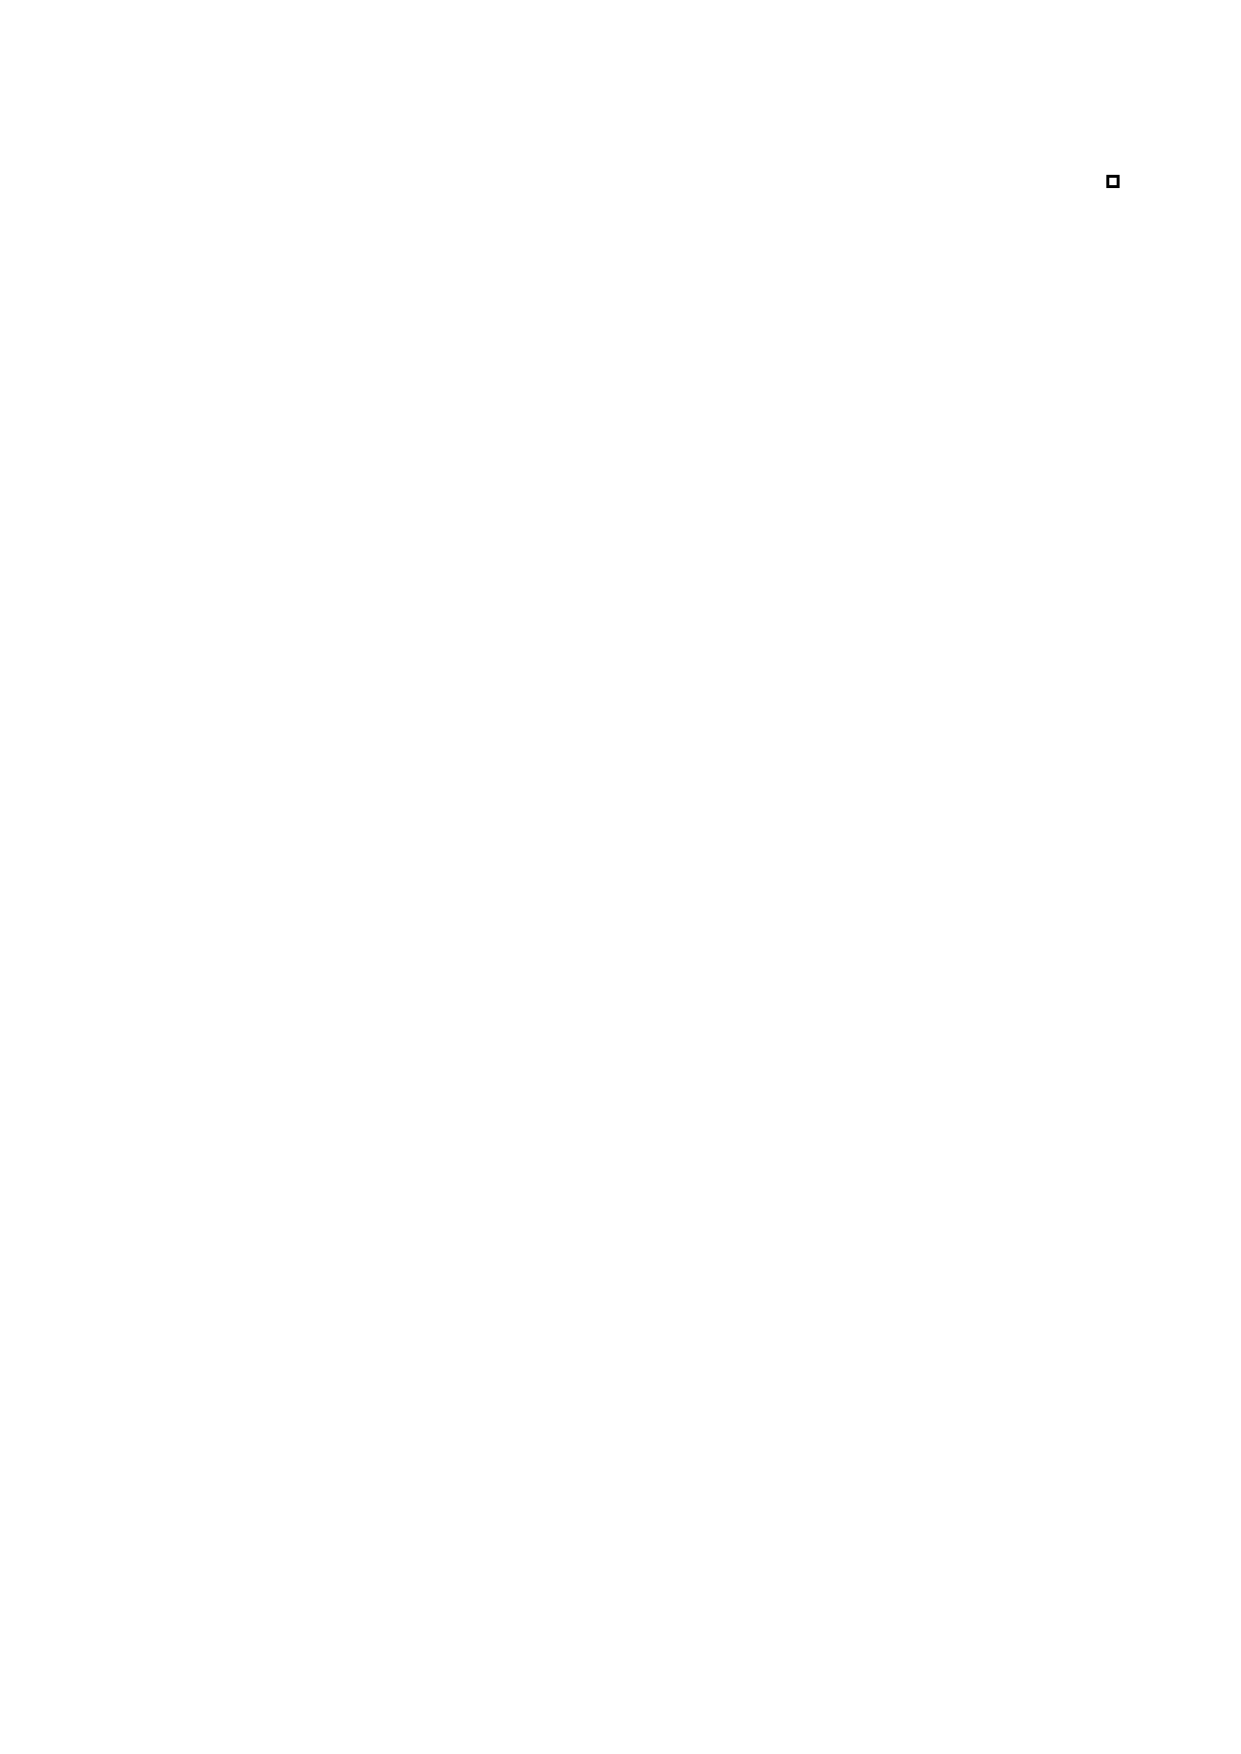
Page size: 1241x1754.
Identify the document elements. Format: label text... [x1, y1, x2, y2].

text ▫ [118, 148, 1122, 211]
